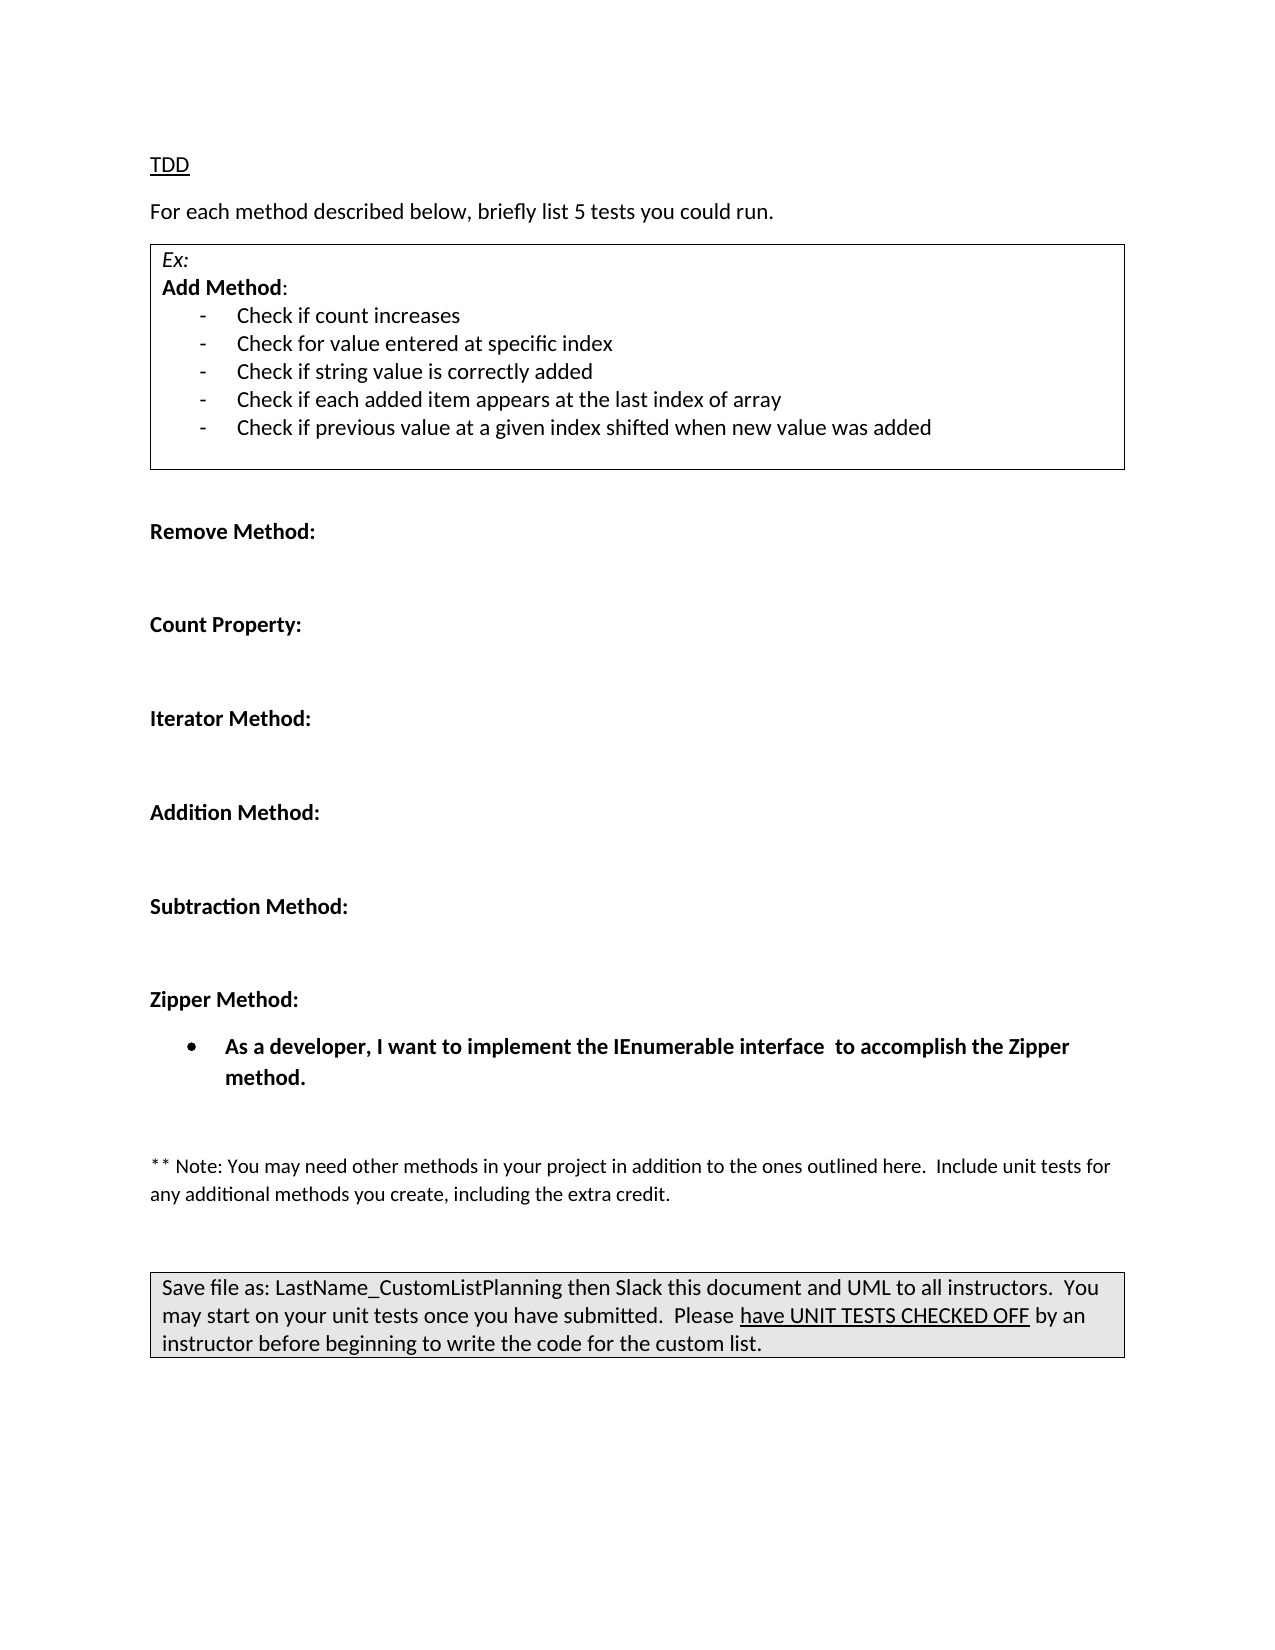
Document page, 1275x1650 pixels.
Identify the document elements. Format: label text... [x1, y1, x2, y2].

text ** Note: You may need other methods in your project in addition to the ones outlined here. Include unit tests for any additional methods you create, including the extra credit. [150, 1154, 1125, 1206]
list As a developer, I want to implement the IEnumerable interface to accomplish the Zipper method. [187, 1032, 1125, 1091]
text Subtraction Method: [150, 892, 1125, 920]
text Zipper Method: [150, 986, 1125, 1014]
text Iterator Method: [150, 704, 1125, 732]
text TDD [150, 150, 1125, 178]
text For each method described below, briefly list 5 tests you could run. [150, 197, 1125, 225]
text Count Property: [150, 611, 1125, 639]
text Remove Method: [150, 517, 1125, 545]
table_header Save file as: LastName_CustomListPlanning then Slack this document and UML to all instructors. You may start on your unit tests once you have submitted. Please have UNIT TESTS CHECKED OFF by an instructor before beginning to write the code for the custom list. [151, 1273, 1124, 1357]
text Addition Method: [150, 798, 1125, 826]
